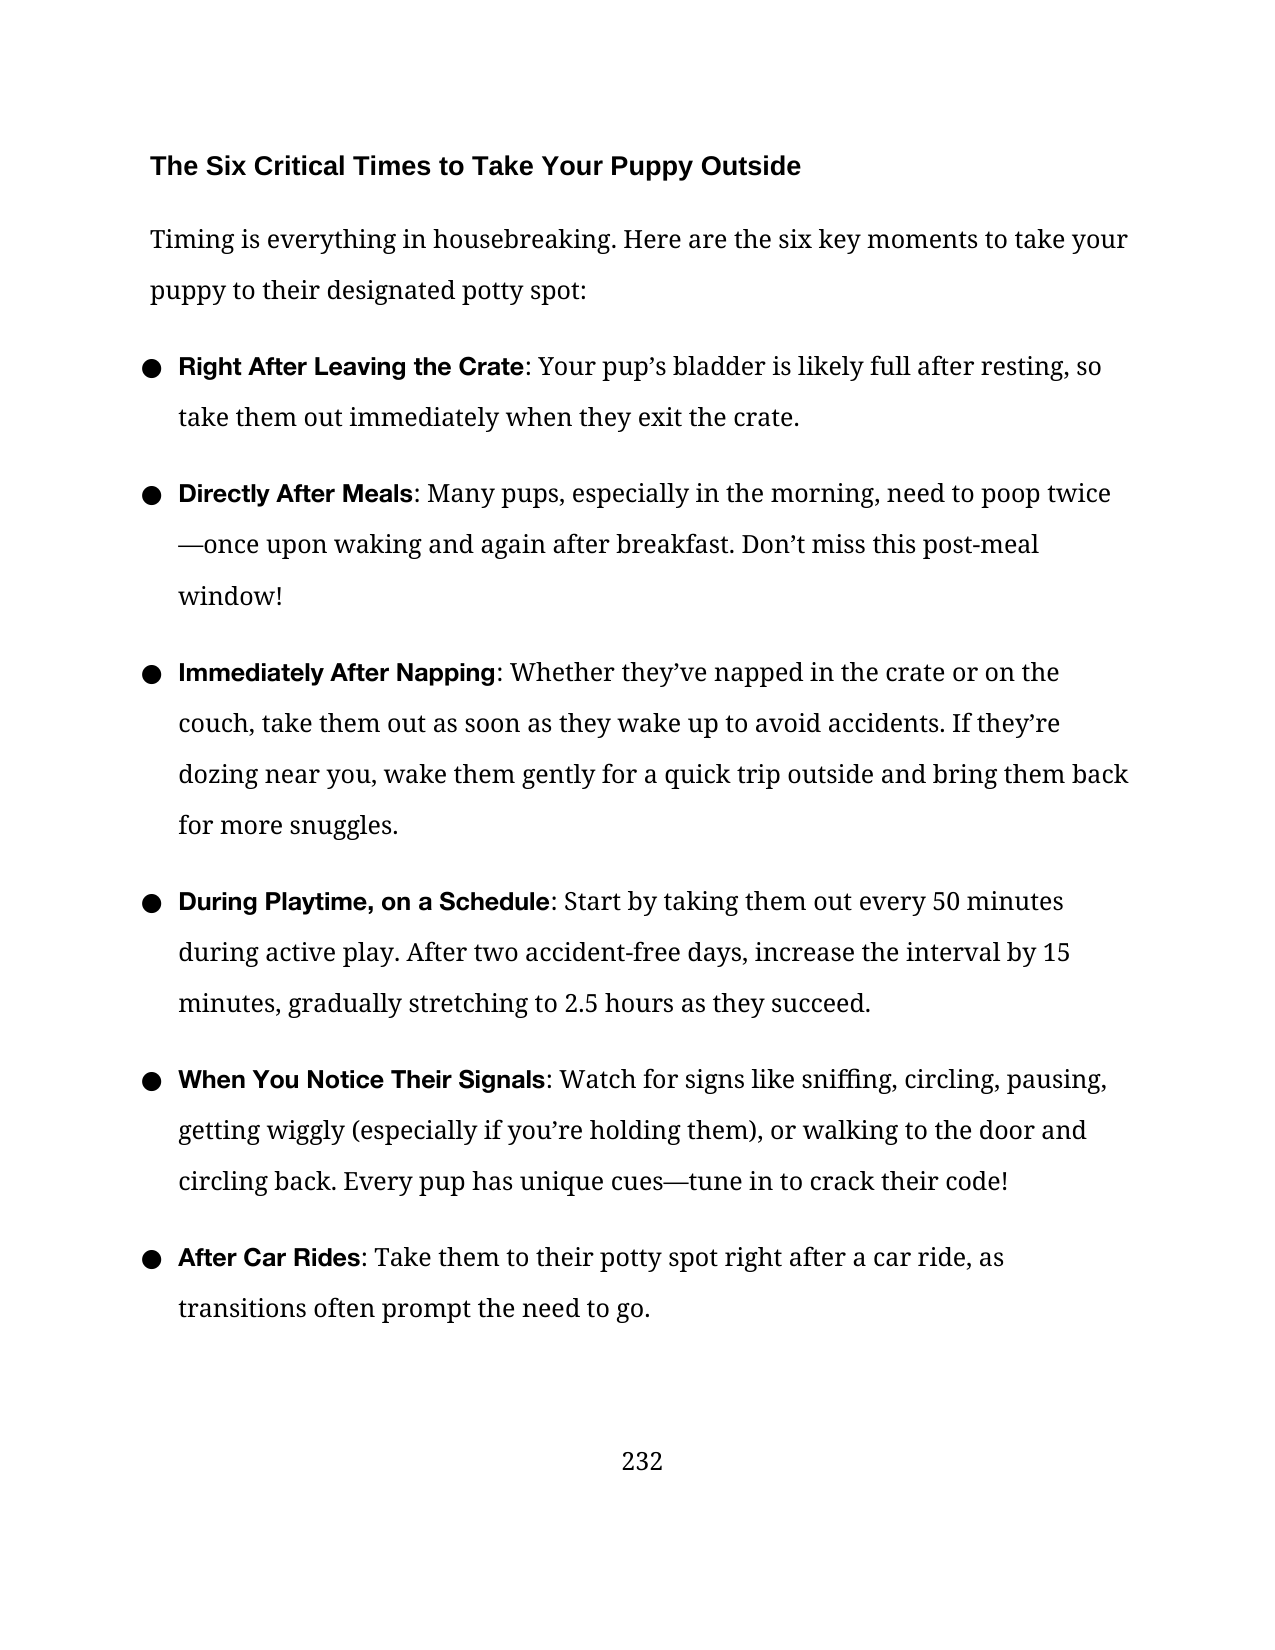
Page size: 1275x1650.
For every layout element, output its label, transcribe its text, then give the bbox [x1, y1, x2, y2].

list Immediately After Napping: Whether they’ve napped in the crate or on the couch, take them out as soon as they wake up to avoid accidents. If they’re dozing near you, wake them gently for a quick trip outside and bring them back for more snuggles. [141, 654, 1134, 841]
list During Playtime, on a Schedule: Start by taking them out every 50 minutes during active play. After two accident-free days, increase the interval by 15 minutes, gradually stretching to 2.5 hours as they succeed. [141, 883, 1134, 1019]
subtitle The Six Critical Times to Take Your Puppy Outside [150, 150, 1134, 181]
text Timing is everything in housebreaking. Here are the six key moments to take your puppy to their designated potty spot: [150, 222, 1134, 307]
list When You Notice Their Signals: Watch for signs like sniffing, circling, pausing, getting wiggly (especially if you’re holding them), or walking to the door and circling back. Every pup has unique cues—tune in to crack their code! [141, 1061, 1134, 1198]
list After Car Rides: Take them to their potty spot right after a car ride, as transitions often prompt the need to go. [141, 1239, 1134, 1325]
list Right After Leaving the Crate: Your pup’s bladder is likely full after resting, so take them out immediately when they exit the crate. [141, 349, 1134, 434]
list Directly After Meals: Many pups, especially in the morning, need to poop twice—once upon waking and again after breakfast. Don’t miss this post-meal window! [141, 476, 1134, 612]
